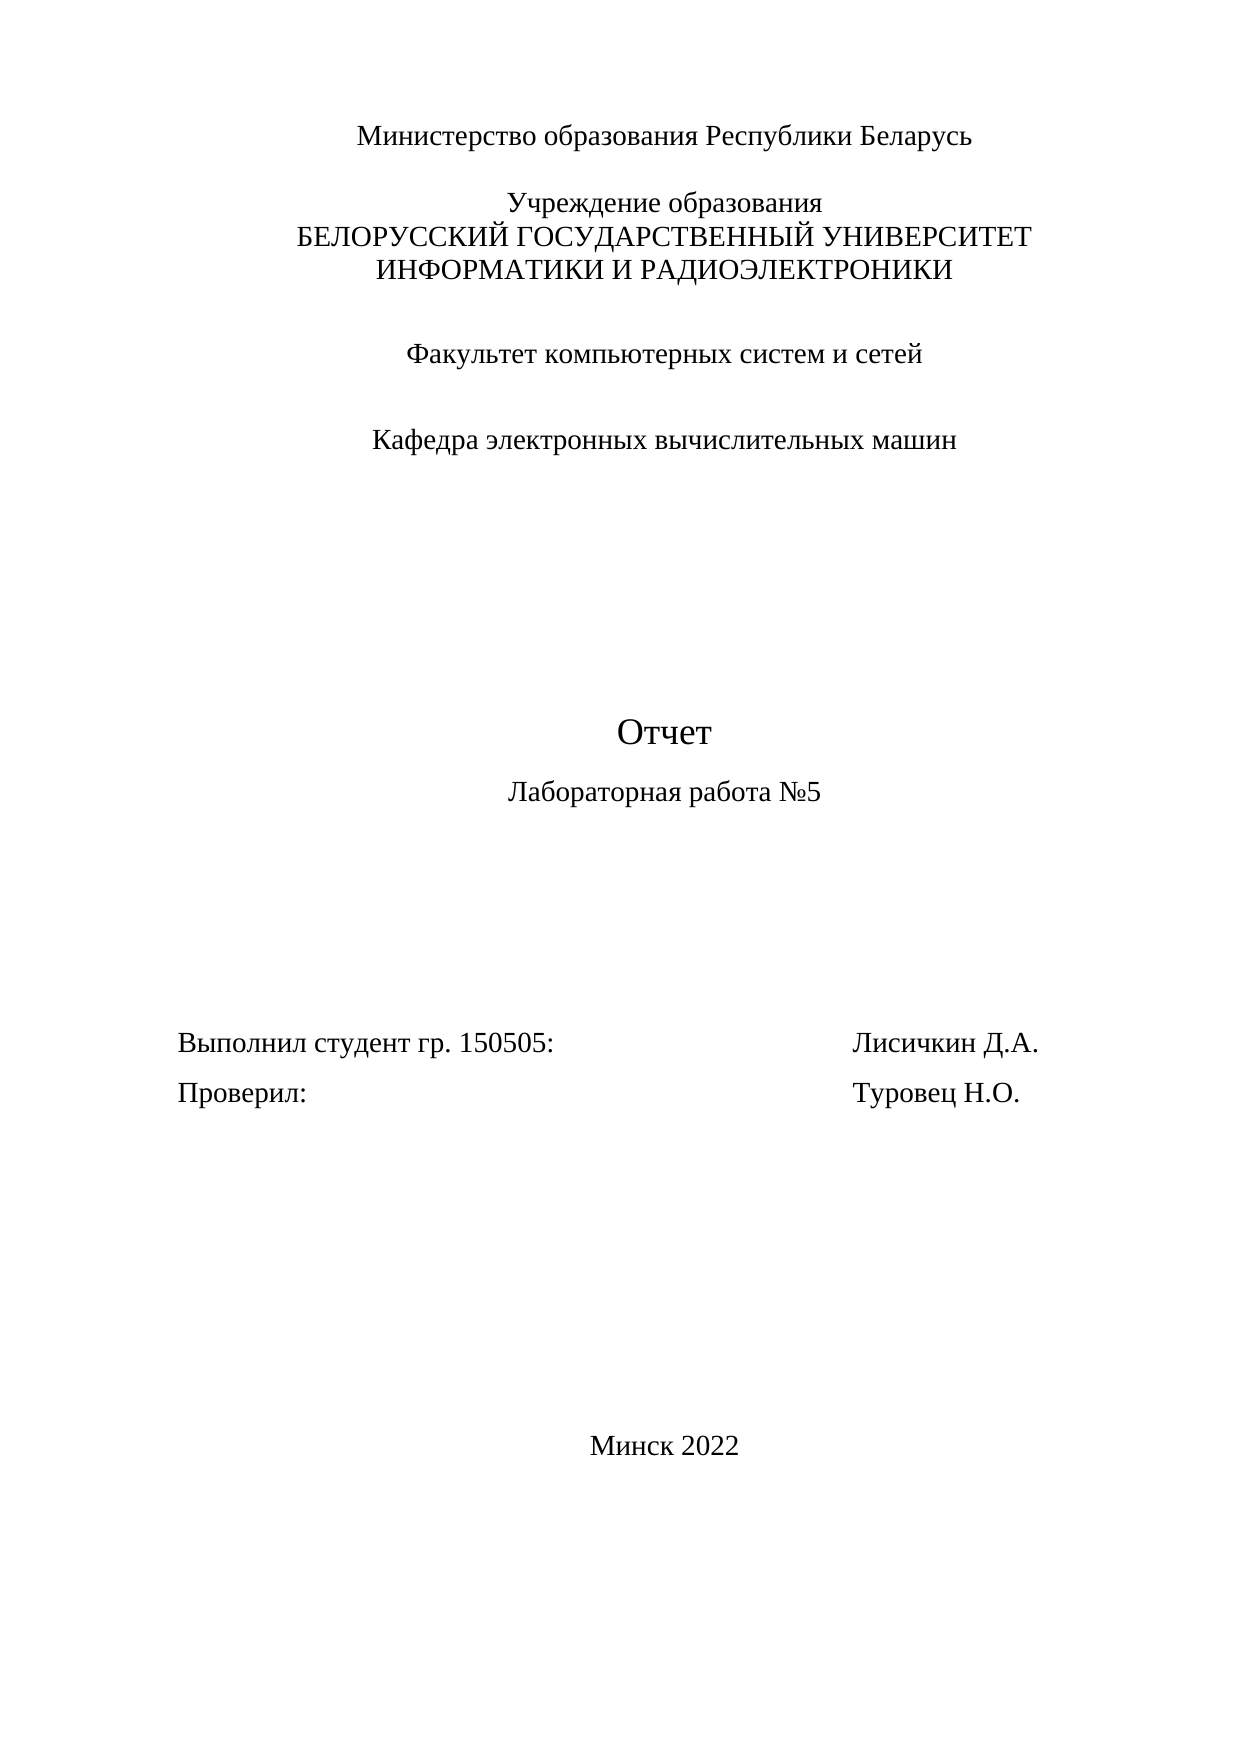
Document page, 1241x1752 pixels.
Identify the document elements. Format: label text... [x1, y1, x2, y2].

text Проверил: Туровец Н.О. [177, 1076, 1152, 1109]
text Выполнил студент гр. 150505: Лисичкин Д.А. [177, 1025, 1152, 1059]
text Минск 2022 [177, 1428, 1152, 1461]
text Факультет компьютерных систем и сетей [177, 336, 1152, 370]
text Отчет [177, 709, 1152, 752]
text Министерство образования Республики Беларусь [177, 118, 1152, 152]
text Кафедра электронных вычислительных машин [177, 422, 1152, 456]
text Учреждение образования [177, 185, 1152, 219]
text БЕЛОРУССКИЙ ГОСУДАРСТВЕННЫЙ УНИВЕРСИТЕТ ИНФОРМАТИКИ И РАДИОЭЛЕКТРОНИКИ [177, 219, 1152, 286]
text Лабораторная работа №5 [177, 774, 1152, 807]
